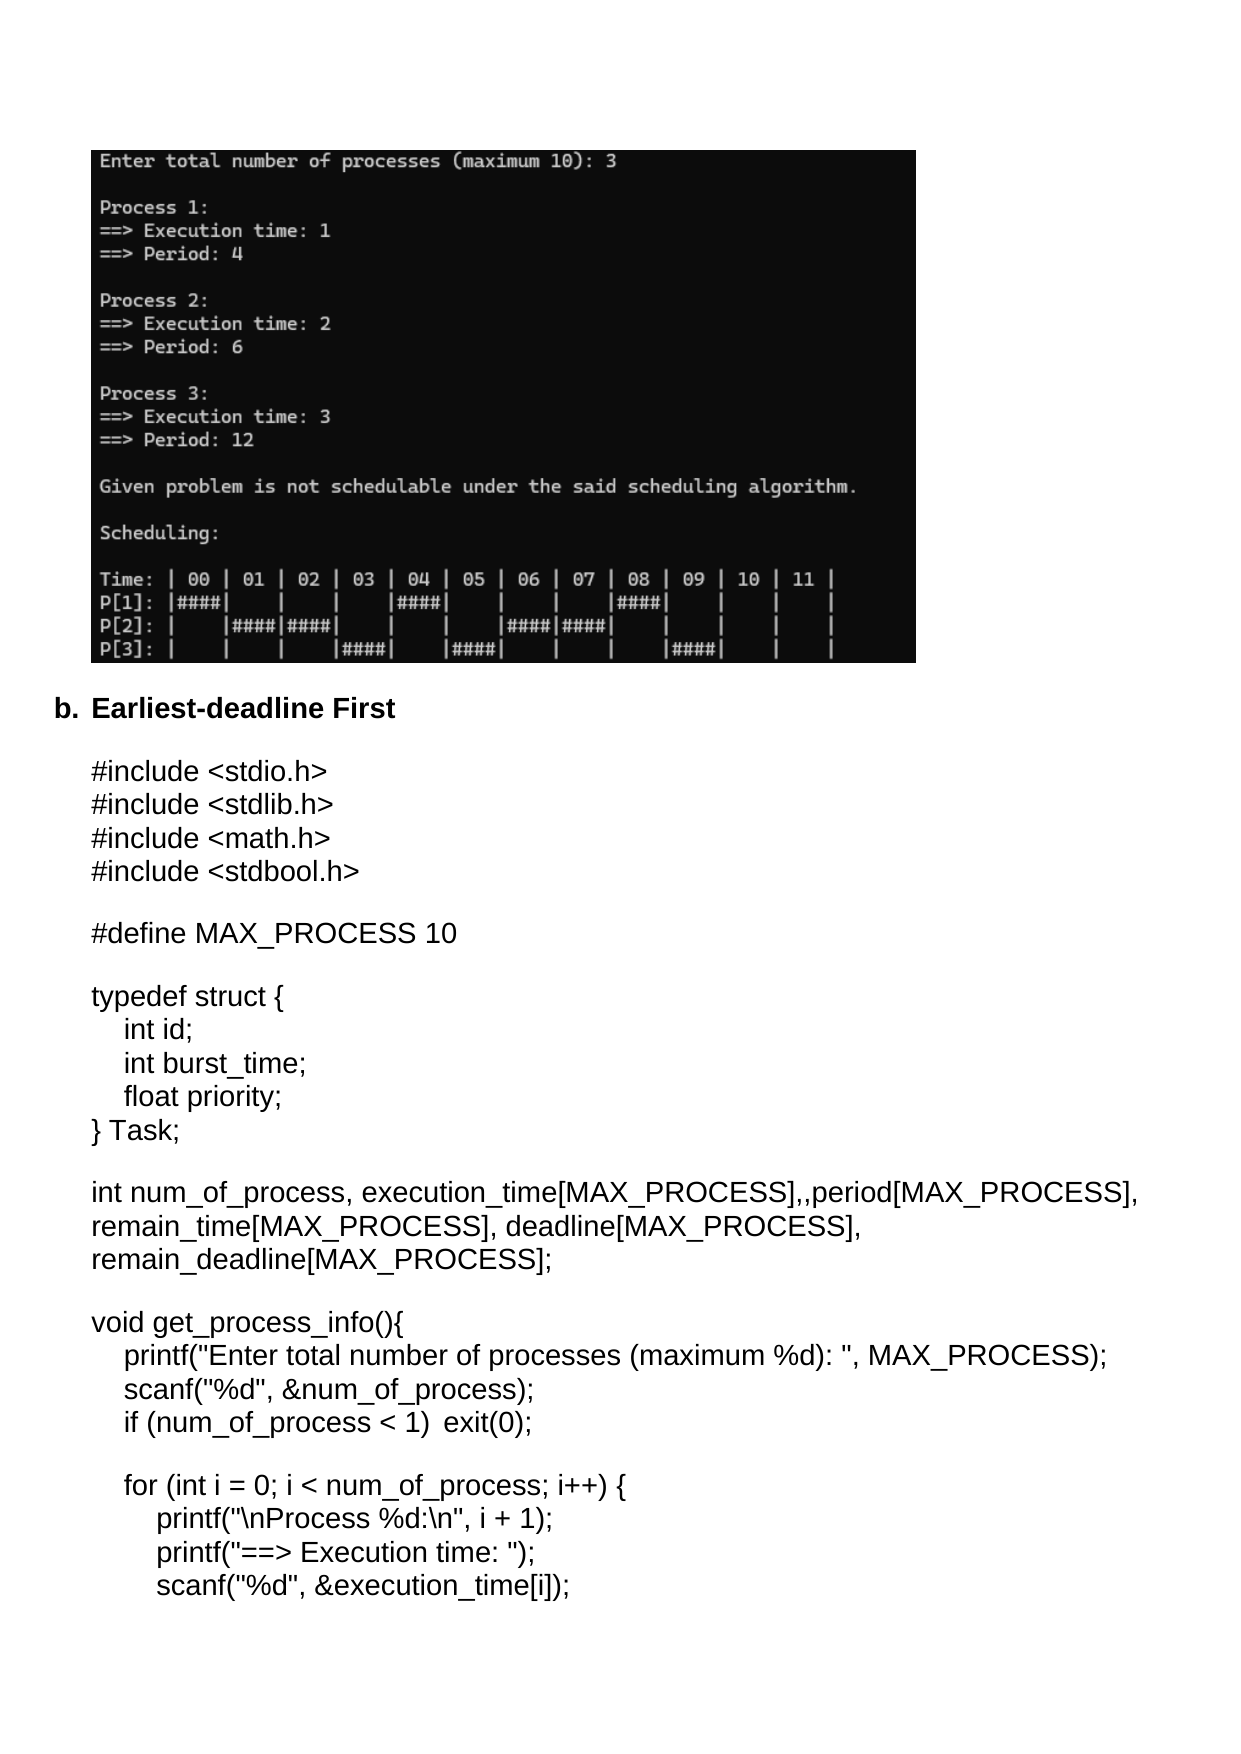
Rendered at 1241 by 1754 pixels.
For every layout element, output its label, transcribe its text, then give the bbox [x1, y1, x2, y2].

text typedef struct { [91, 979, 1149, 1012]
text int num_of_process, execution_time[MAX_PROCESS],,period[MAX_PROCESS], remain_time[MAX_PROCESS], deadline[MAX_PROCESS], remain_deadline[MAX_PROCESS]; [91, 1175, 1149, 1276]
text int id; [91, 1012, 1149, 1046]
text int burst_time; [91, 1046, 1149, 1079]
text scanf("%d", &execution_time[i]); [91, 1568, 1149, 1602]
text printf("==> Execution time: "); [91, 1534, 1149, 1568]
text if (num_of_process < 1) exit(0); [91, 1405, 1149, 1439]
text printf("\nProcess %d:\n", i + 1); [91, 1501, 1149, 1534]
picture [91, 150, 916, 663]
text } Task; [91, 1113, 1149, 1146]
text float priority; [91, 1079, 1149, 1113]
text printf("Enter total number of processes (maximum %d): ", MAX_PROCESS); [91, 1338, 1149, 1372]
text #include <stdlib.h> [91, 787, 1149, 821]
text #include <stdio.h> [91, 753, 1149, 787]
text scanf("%d", &num_of_process); [91, 1372, 1149, 1405]
list Earliest-deadline First [53, 691, 1149, 725]
text #include <stdbool.h> [91, 854, 1149, 888]
text #include <math.h> [91, 821, 1149, 854]
text void get_process_info(){ [91, 1304, 1149, 1338]
text #define MAX_PROCESS 10 [91, 916, 1149, 950]
text for (int i = 0; i < num_of_process; i++) { [91, 1467, 1149, 1501]
